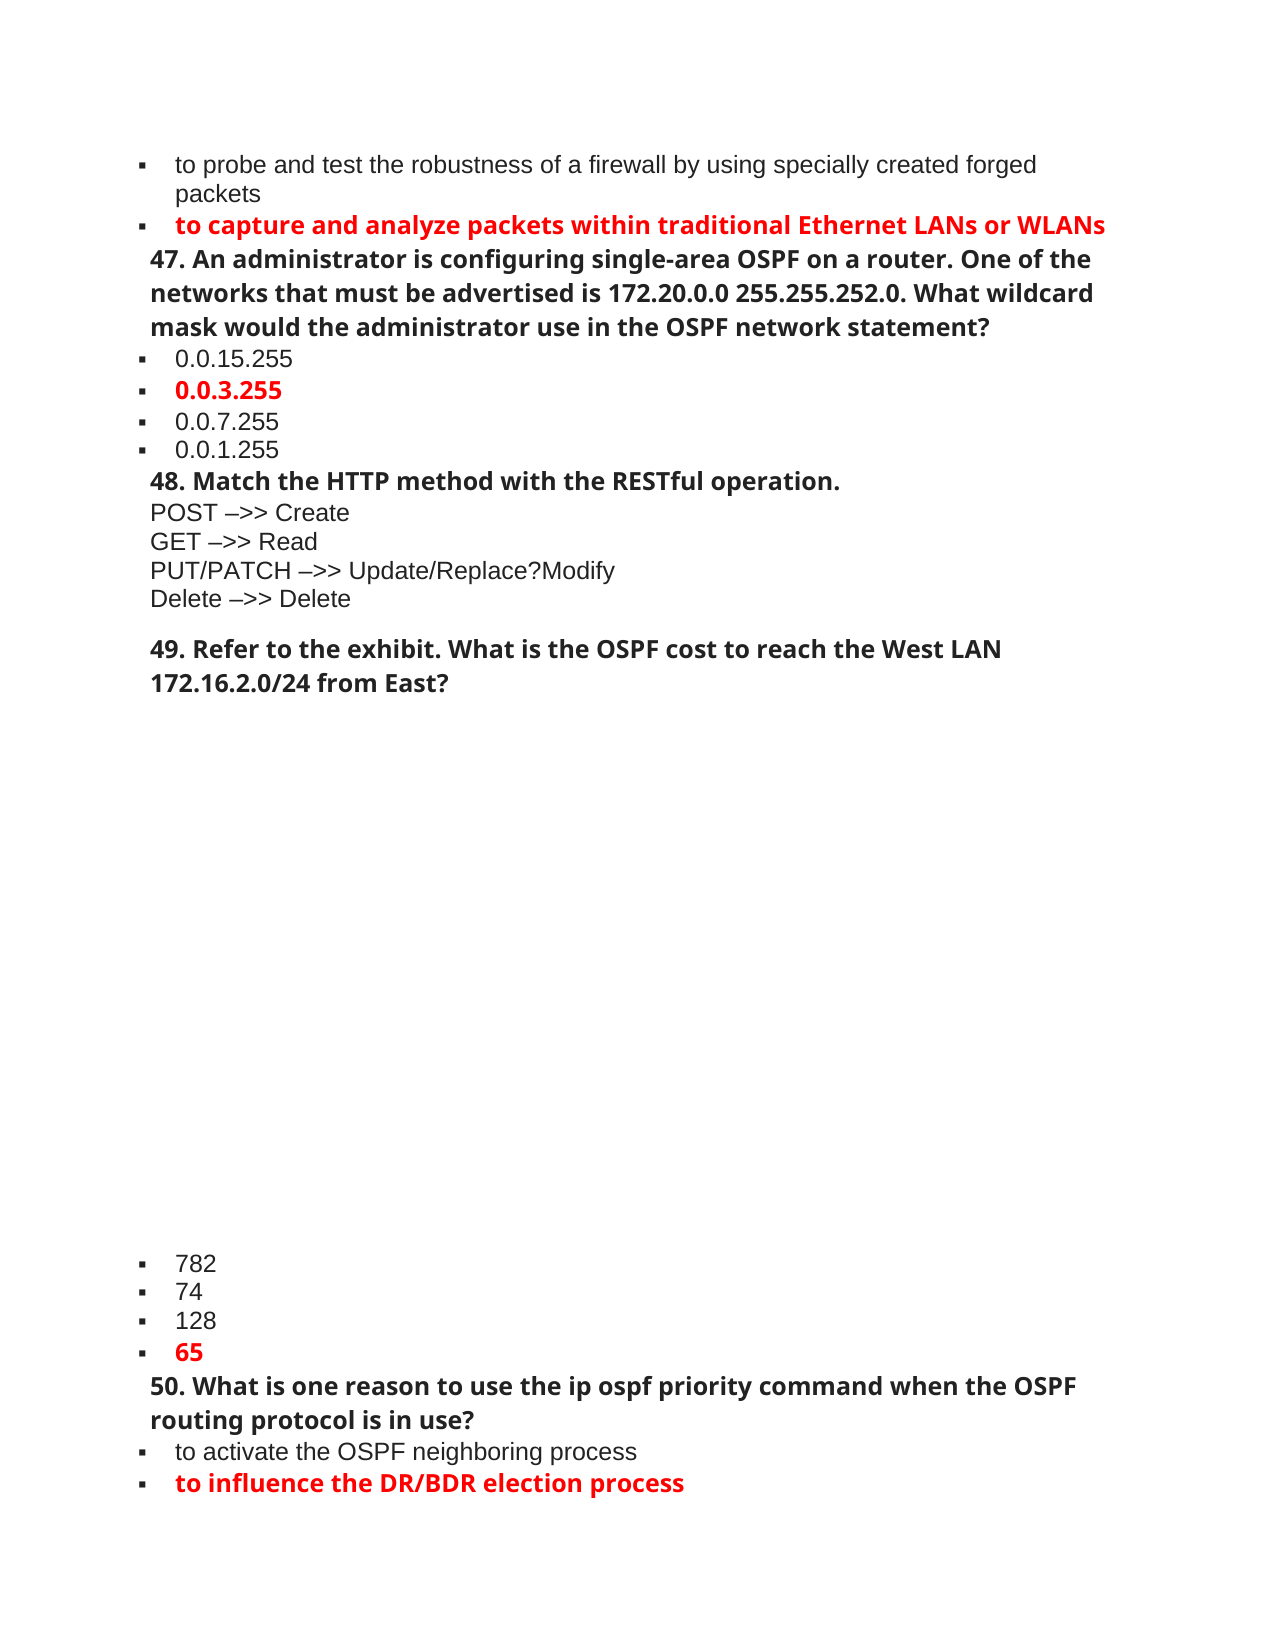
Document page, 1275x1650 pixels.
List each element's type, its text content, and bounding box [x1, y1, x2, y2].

list 128 [137, 1306, 1125, 1335]
list to probe and test the robustness of a firewall by using specially created forged packets [137, 150, 1125, 207]
list 65 [137, 1335, 1125, 1369]
list 0.0.7.255 [137, 407, 1125, 435]
list 0.0.1.255 [137, 435, 1125, 464]
text 47. An administrator is configuring single-area OSPF on a router. One of the networks that must be advertised is 172.20.0.0 255.255.252.0. What wildcard mask would the administrator use in the OSPF network statement? [150, 242, 1125, 344]
list 782 [137, 1248, 1125, 1277]
text 49. Refer to the exhibit. What is the OSPF cost to reach the West LAN 172.16.2.0/24 from East?​ [150, 632, 1125, 1248]
text POST –>> Create GET –>> Read PUT/PATCH –>> Update/Replace?Modify Delete –>> Delete [150, 498, 1125, 613]
list 0.0.15.255 [137, 344, 1125, 372]
list to influence the DR/BDR election process [137, 1466, 1125, 1500]
list to activate the OSPF neighboring process [137, 1437, 1125, 1466]
list 74 [137, 1277, 1125, 1306]
text 48. Match the HTTP method with the RESTful operation. [150, 464, 1125, 498]
list to capture and analyze packets within traditional Ethernet LANs or WLANs [137, 207, 1125, 242]
text 50. What is one reason to use the ip ospf priority command when the OSPF routing protocol is in use? [150, 1369, 1125, 1437]
list 0.0.3.255 [137, 372, 1125, 407]
